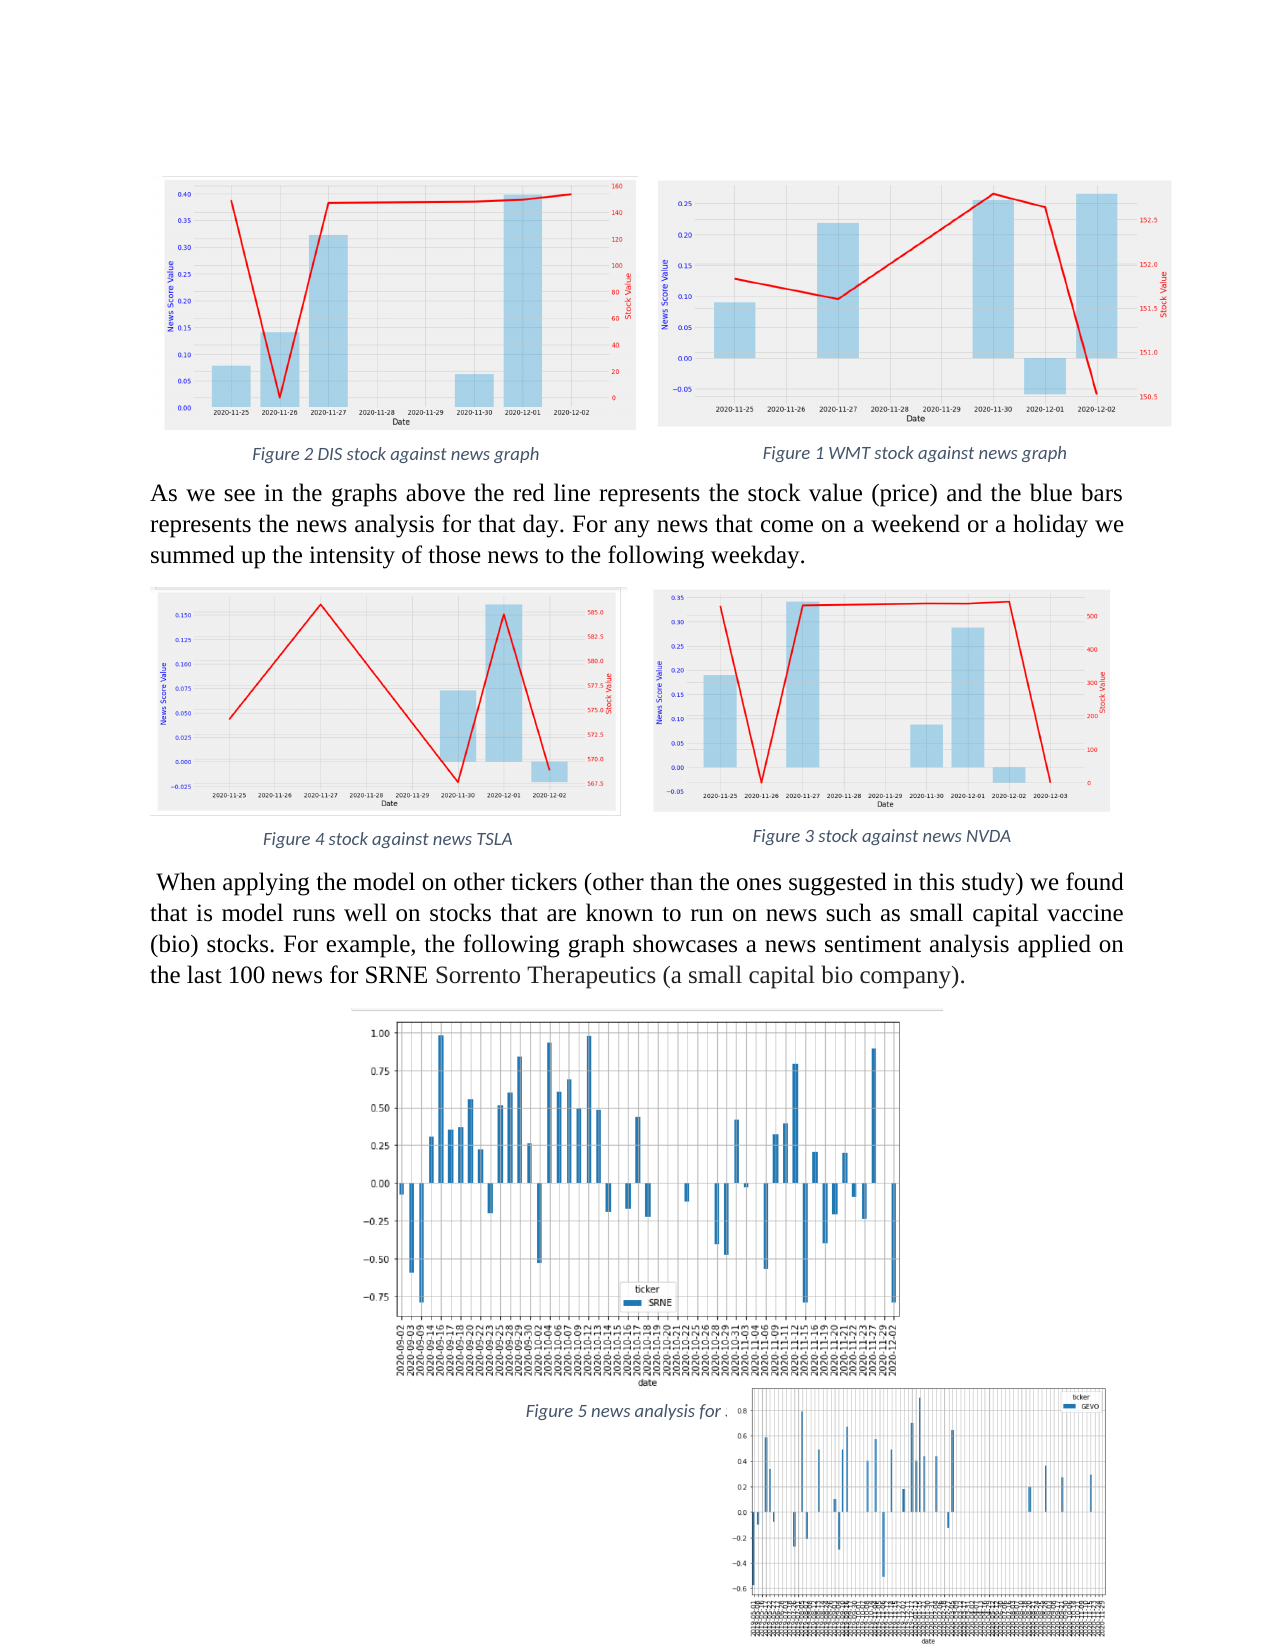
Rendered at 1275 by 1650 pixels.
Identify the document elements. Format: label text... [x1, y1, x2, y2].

text When applying the model on other tickers (other than the ones suggested in this study) we found that is model runs well on stocks that are known to run on news such as small capital vaccine (bio) stocks. For example, the following graph showcases a news sentiment analysis applied on the last 100 news for SRNE Sorrento Therapeutics (a small capital bio company). [150, 867, 1125, 989]
picture [150, 587, 628, 818]
picture [151, 176, 642, 433]
picture [647, 587, 1119, 816]
picture [650, 180, 1182, 432]
text As we see in the graphs above the red line represents the stock value (price) and the blue bars represents the news analysis for that day. For any news that come on a weekend or a holiday we summed up the intensity of those news to the following weekday. [150, 478, 1125, 568]
picture [348, 1008, 1125, 1650]
